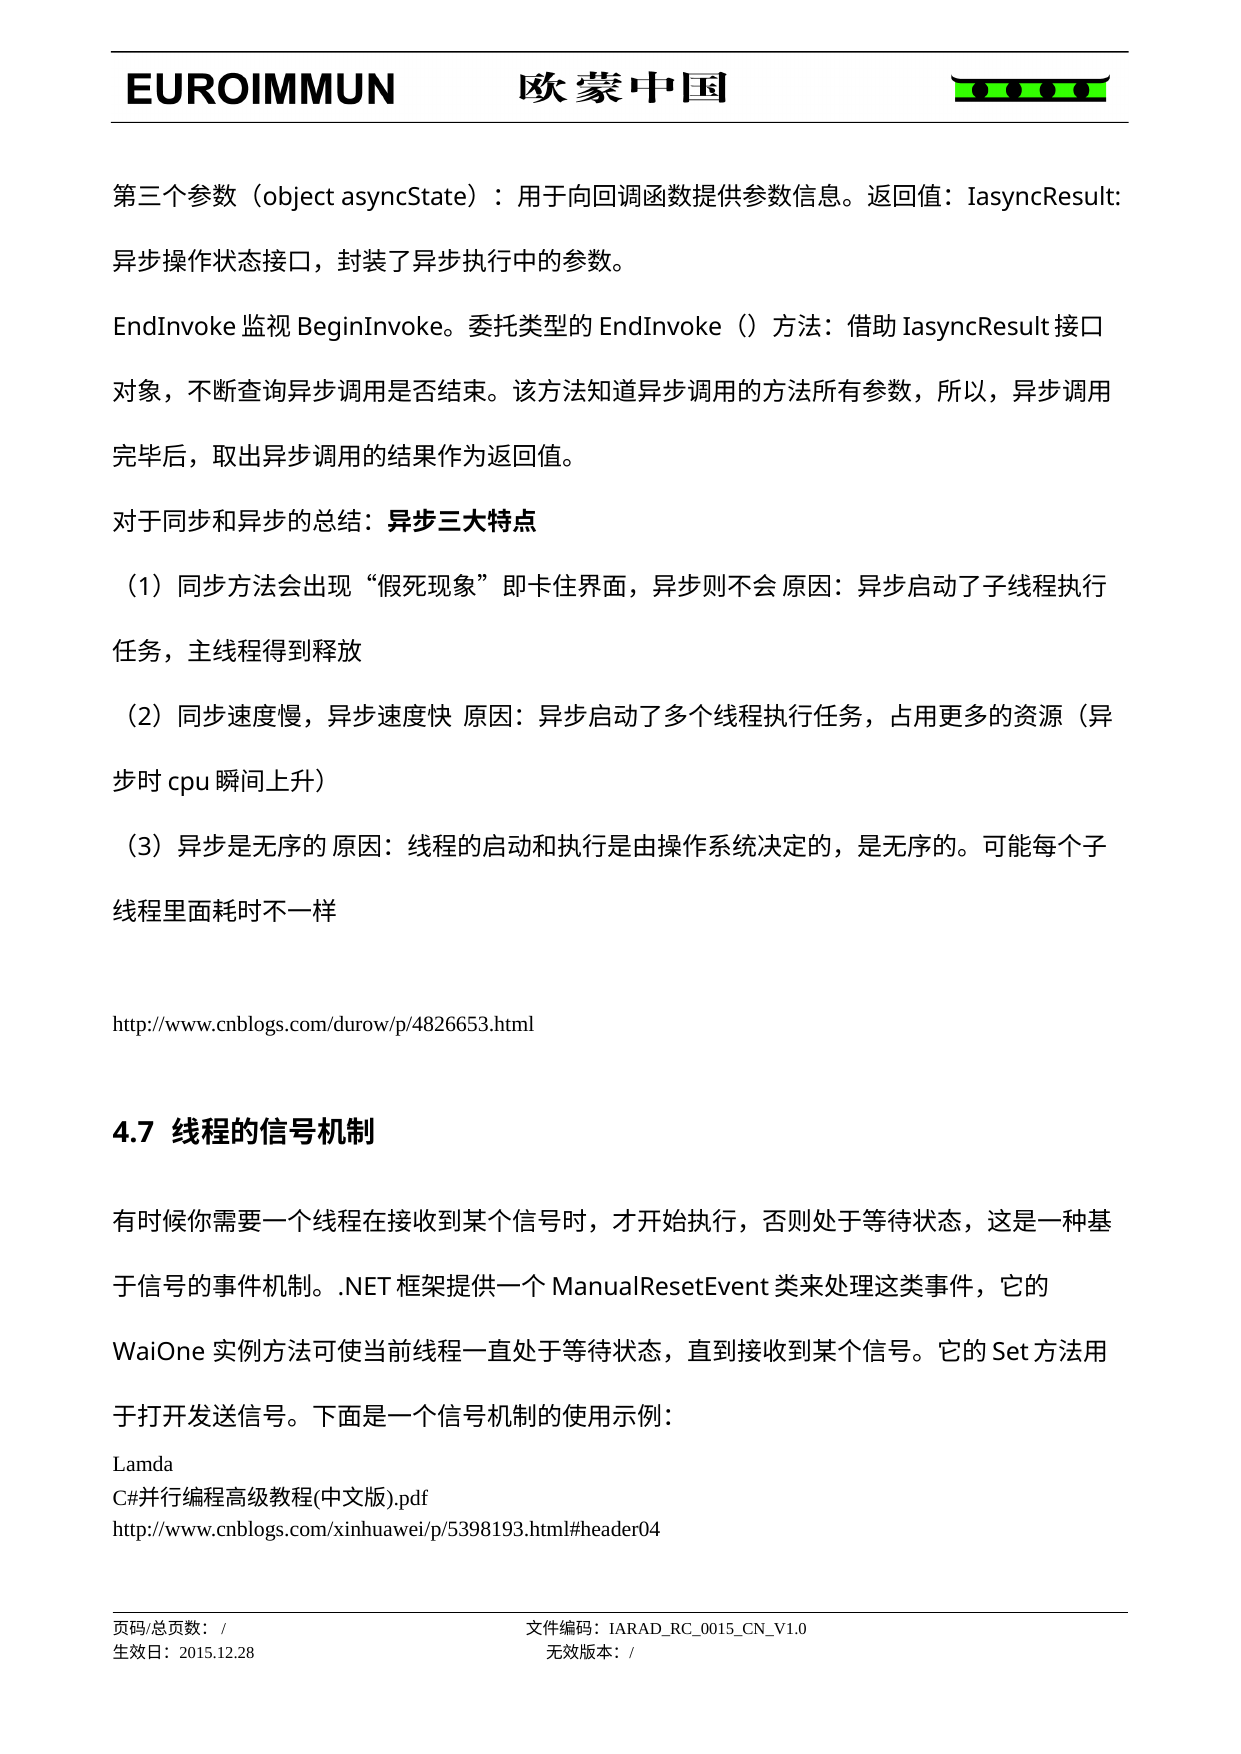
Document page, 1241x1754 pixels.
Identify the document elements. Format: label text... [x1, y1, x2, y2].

text 第三个参数（object asyncState）：用于向回调函数提供参数信息。返回值：IasyncResult:异步操作状态接口，封装了异步执行中的参数。 [112, 162, 1128, 292]
text EndInvoke监视BeginInvoke。委托类型的EndInvoke（）方法：借助IasyncResult接口对象，不断查询异步调用是否结束。该方法知道异步调用的方法所有参数，所以，异步调用完毕后，取出异步调用的结果作为返回值。 [112, 292, 1128, 487]
text （2）同步速度慢，异步速度快 原因：异步启动了多个线程执行任务，占用更多的资源（异步时cpu瞬间上升） [112, 682, 1128, 812]
text Lamda [112, 1447, 1128, 1479]
subtitle 线程的信号机制 [112, 1097, 1128, 1162]
text C#并行编程高级教程(中文版).pdf [112, 1479, 1128, 1512]
text （1）同步方法会出现“假死现象”即卡住界面，异步则不会 原因：异步启动了子线程执行任务，主线程得到释放 [112, 552, 1128, 682]
text 有时候你需要一个线程在接收到某个信号时，才开始执行，否则处于等待状态，这是一种基于信号的事件机制。.NET框架提供一个ManualResetEvent类来处理这类事件，它的 WaiOne 实例方法可使当前线程一直处于等待状态，直到接收到某个信号。它的Set方法用于打开发送信号。下面是一个信号机制的使用示例： [112, 1187, 1128, 1447]
text http://www.cnblogs.com/xinhuawei/p/5398193.html#header04 [112, 1512, 1128, 1544]
picture [110, 51, 1129, 123]
text （3）异步是无序的 原因：线程的启动和执行是由操作系统决定的，是无序的。可能每个子线程里面耗时不一样 [112, 812, 1128, 942]
text 对于同步和异步的总结：异步三大特点 [112, 487, 1128, 552]
text http://www.cnblogs.com/durow/p/4826653.html [112, 1007, 1128, 1039]
